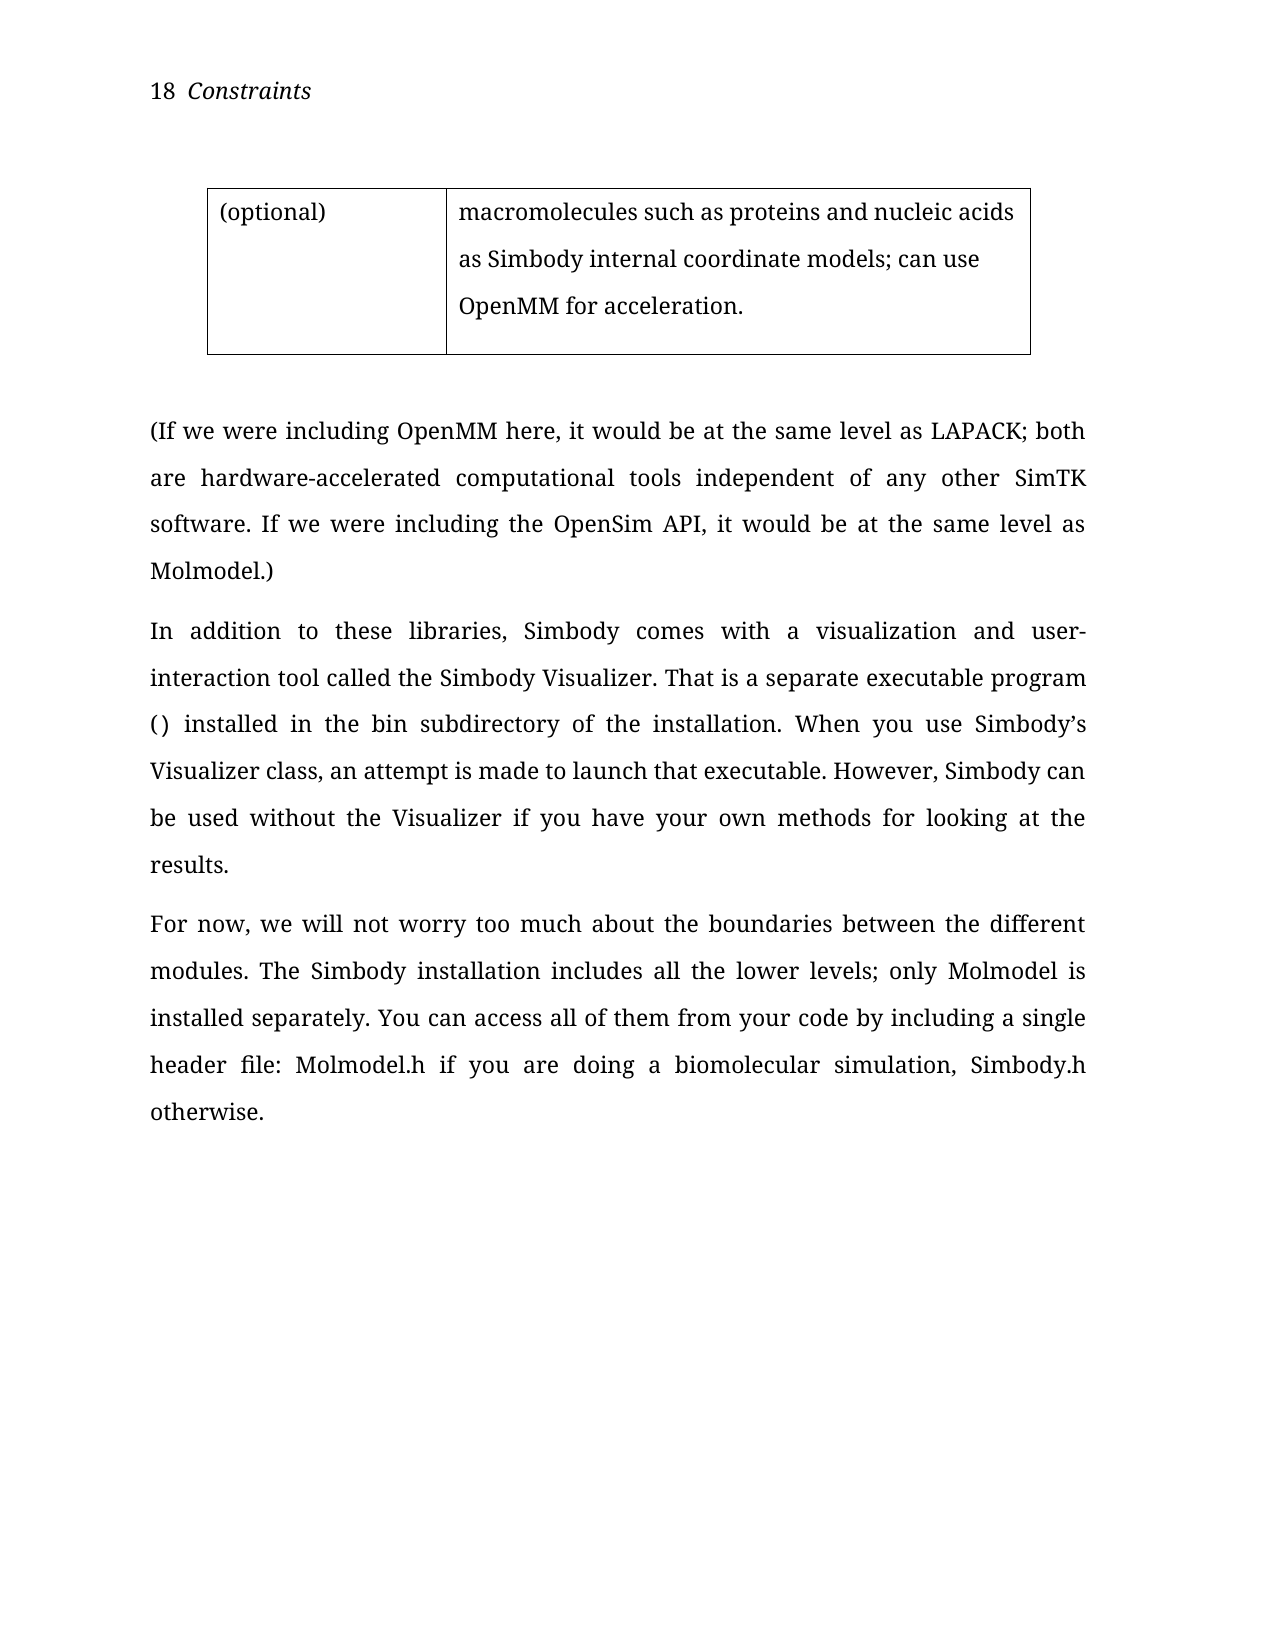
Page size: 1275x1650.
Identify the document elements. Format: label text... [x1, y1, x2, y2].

text (If we were including OpenMM here, it would be at the same level as LAPACK; both are hardware-accelerated computational tools independent of any other SimTK software. If we were including the OpenSim API, it would be at the same level as Molmodel.) [150, 414, 1087, 586]
table_cell Molmodel (optional) [208, 189, 446, 354]
text For now, we will not worry too much about the boundaries between the different modules. The Simbody installation includes all the lower levels; only Molmodel is installed separately. You can access all of them from your code by including a single header file: Molmodel.h if you are doing a biomolecular simulation, Simbody.h otherwise. [150, 908, 1087, 1127]
text In addition to these libraries, Simbody comes with a visualization and user-interaction tool called the Simbody Visualizer. That is a separate executable program () installed in the bin subdirectory of the installation. When you use Simbody’s Visualizer class, an attempt is made to launch that executable. However, Simbody can be used without the Visualizer if you have your own methods for looking at the results. [150, 614, 1087, 880]
